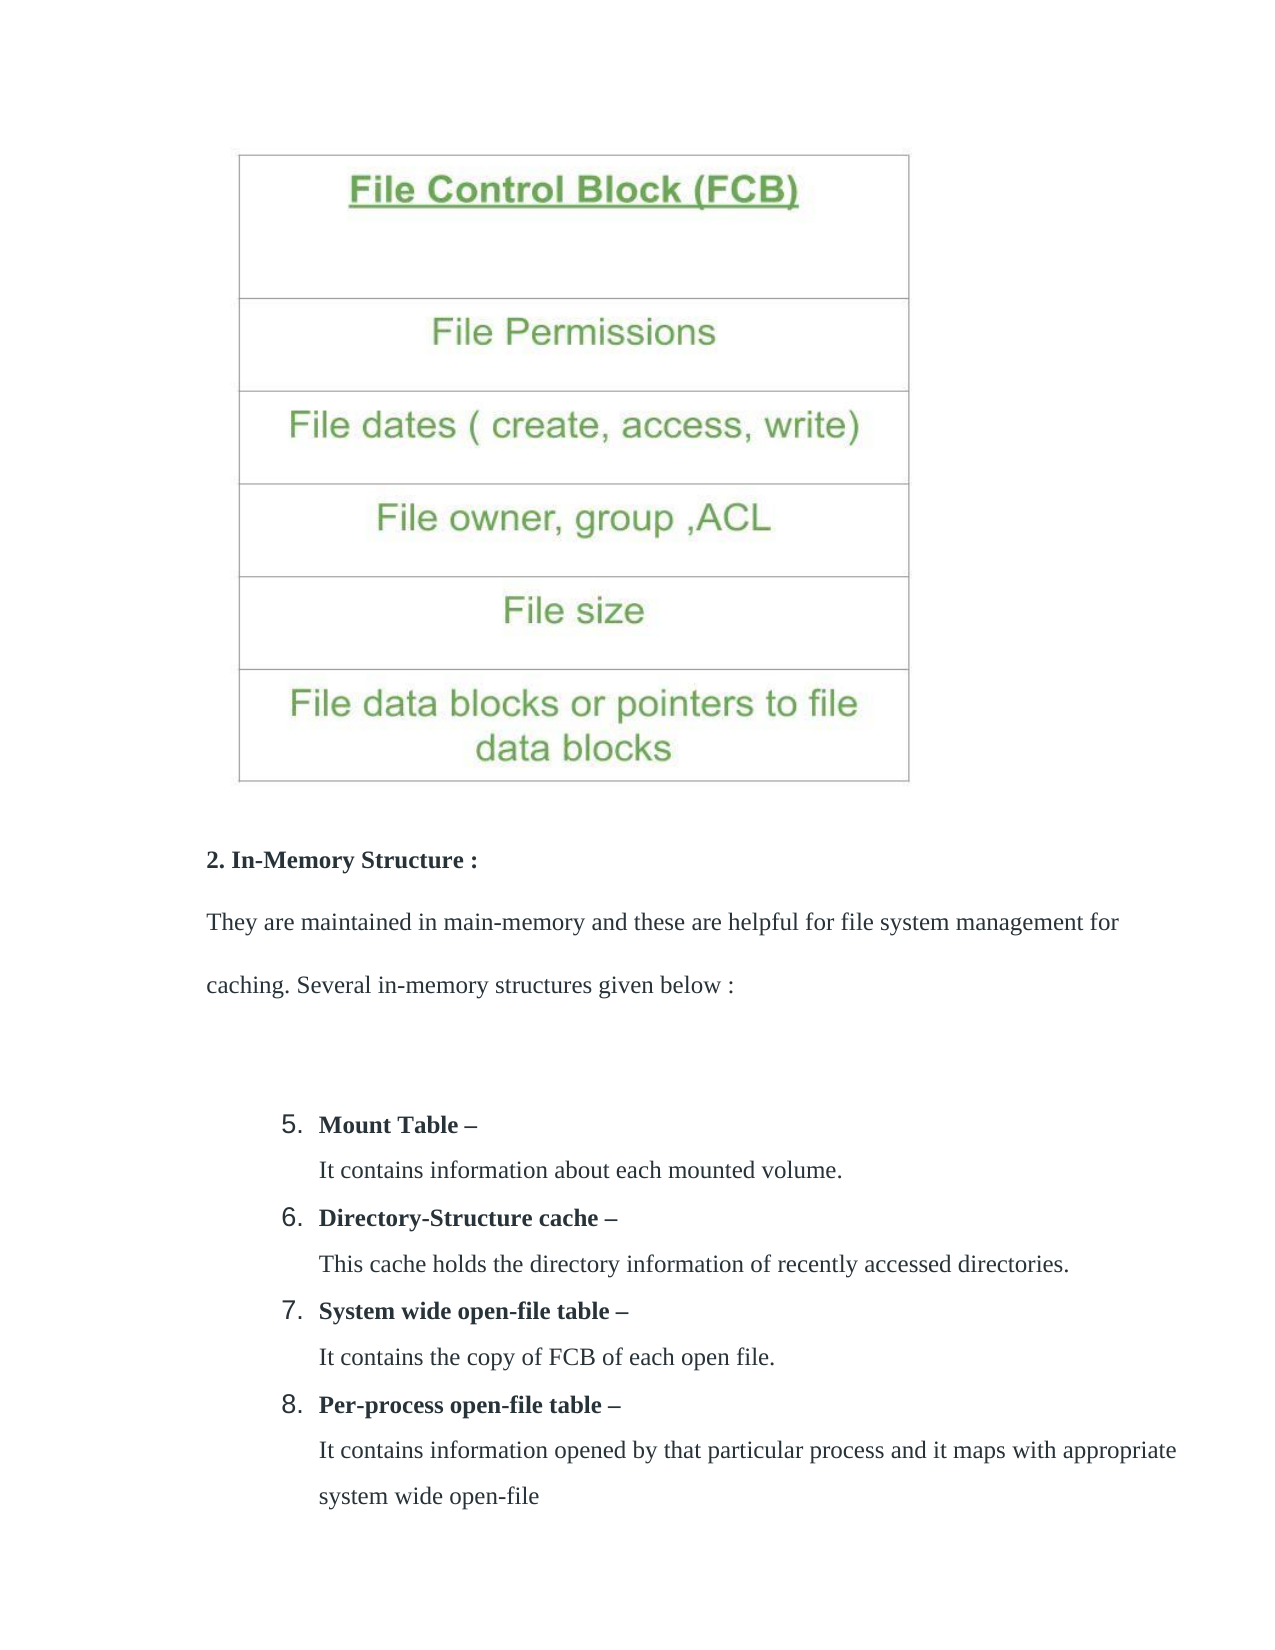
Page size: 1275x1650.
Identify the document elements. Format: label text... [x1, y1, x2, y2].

picture [206, 143, 940, 811]
list Directory-Structure cache – This cache holds the directory information of recently accessed directories. [281, 1201, 1198, 1278]
list System wide open-file table – It contains the copy of FCB of each open file. [281, 1294, 1198, 1371]
list Per-process open-file table – It contains information opened by that particular process and it maps with appropriate system wide open-file [281, 1388, 1198, 1510]
list Mount Table – It contains information about each mounted volume. [281, 1108, 1198, 1184]
